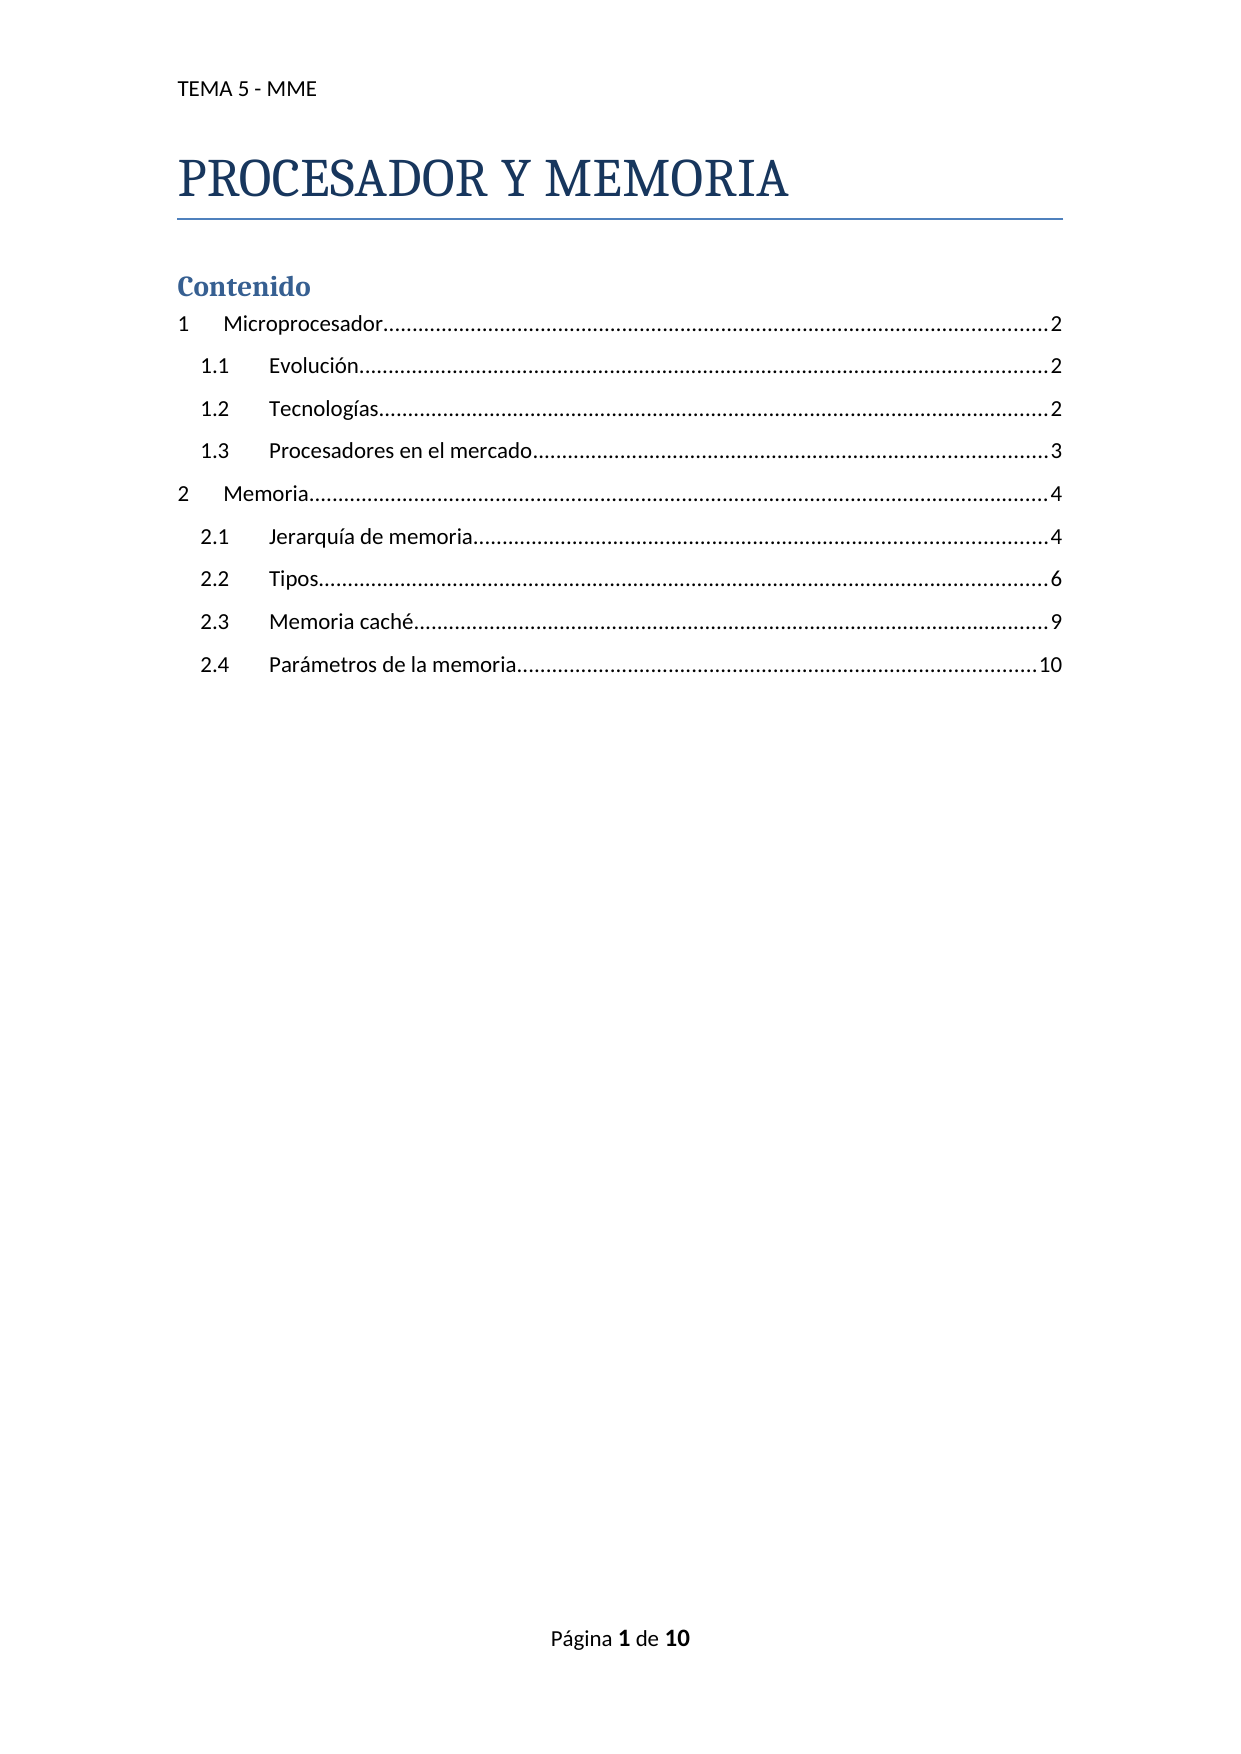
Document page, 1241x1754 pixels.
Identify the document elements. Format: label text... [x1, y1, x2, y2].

title PROCESADOR Y MEMORIA [177, 148, 1063, 218]
